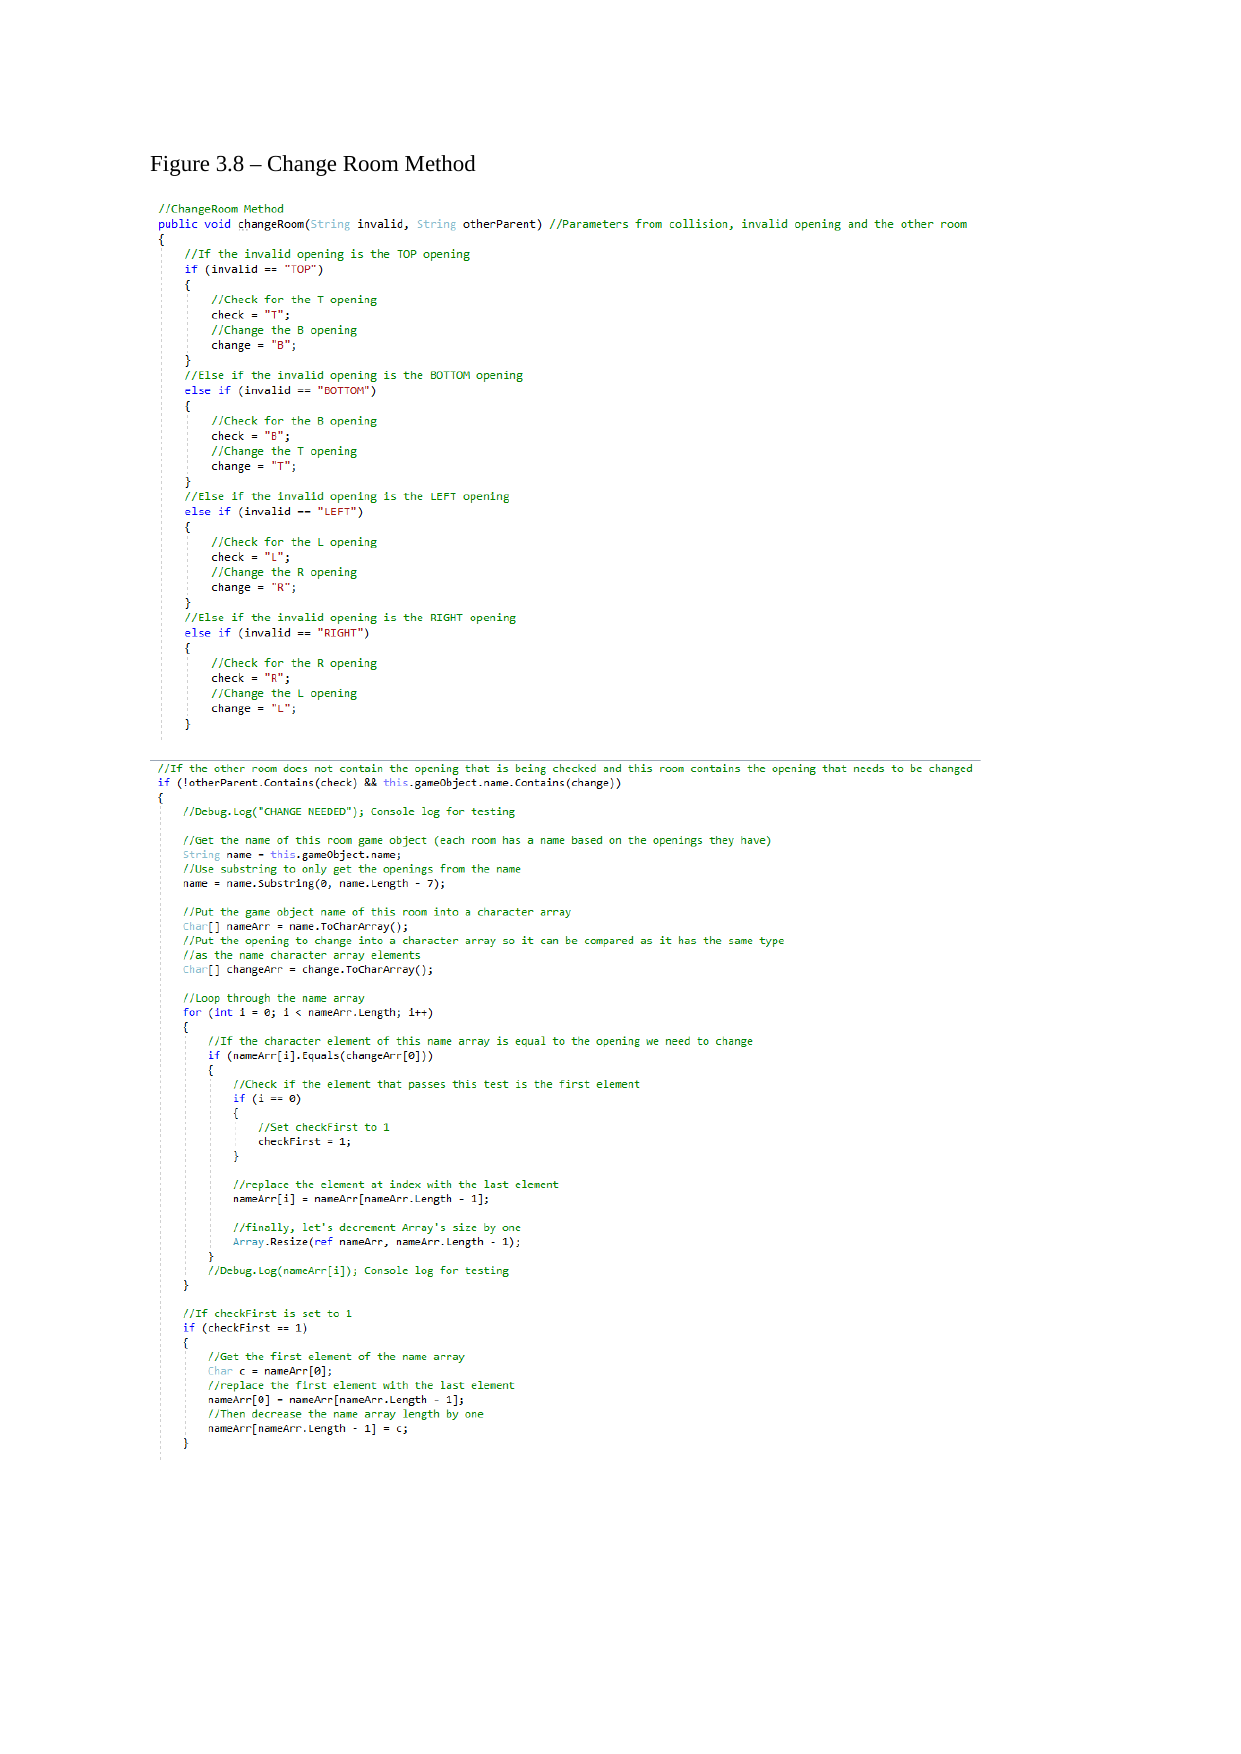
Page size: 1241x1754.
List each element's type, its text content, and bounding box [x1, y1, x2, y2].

picture [150, 195, 974, 742]
text Figure 3.8 – Change Room Method [150, 150, 1090, 176]
picture [150, 760, 981, 1461]
